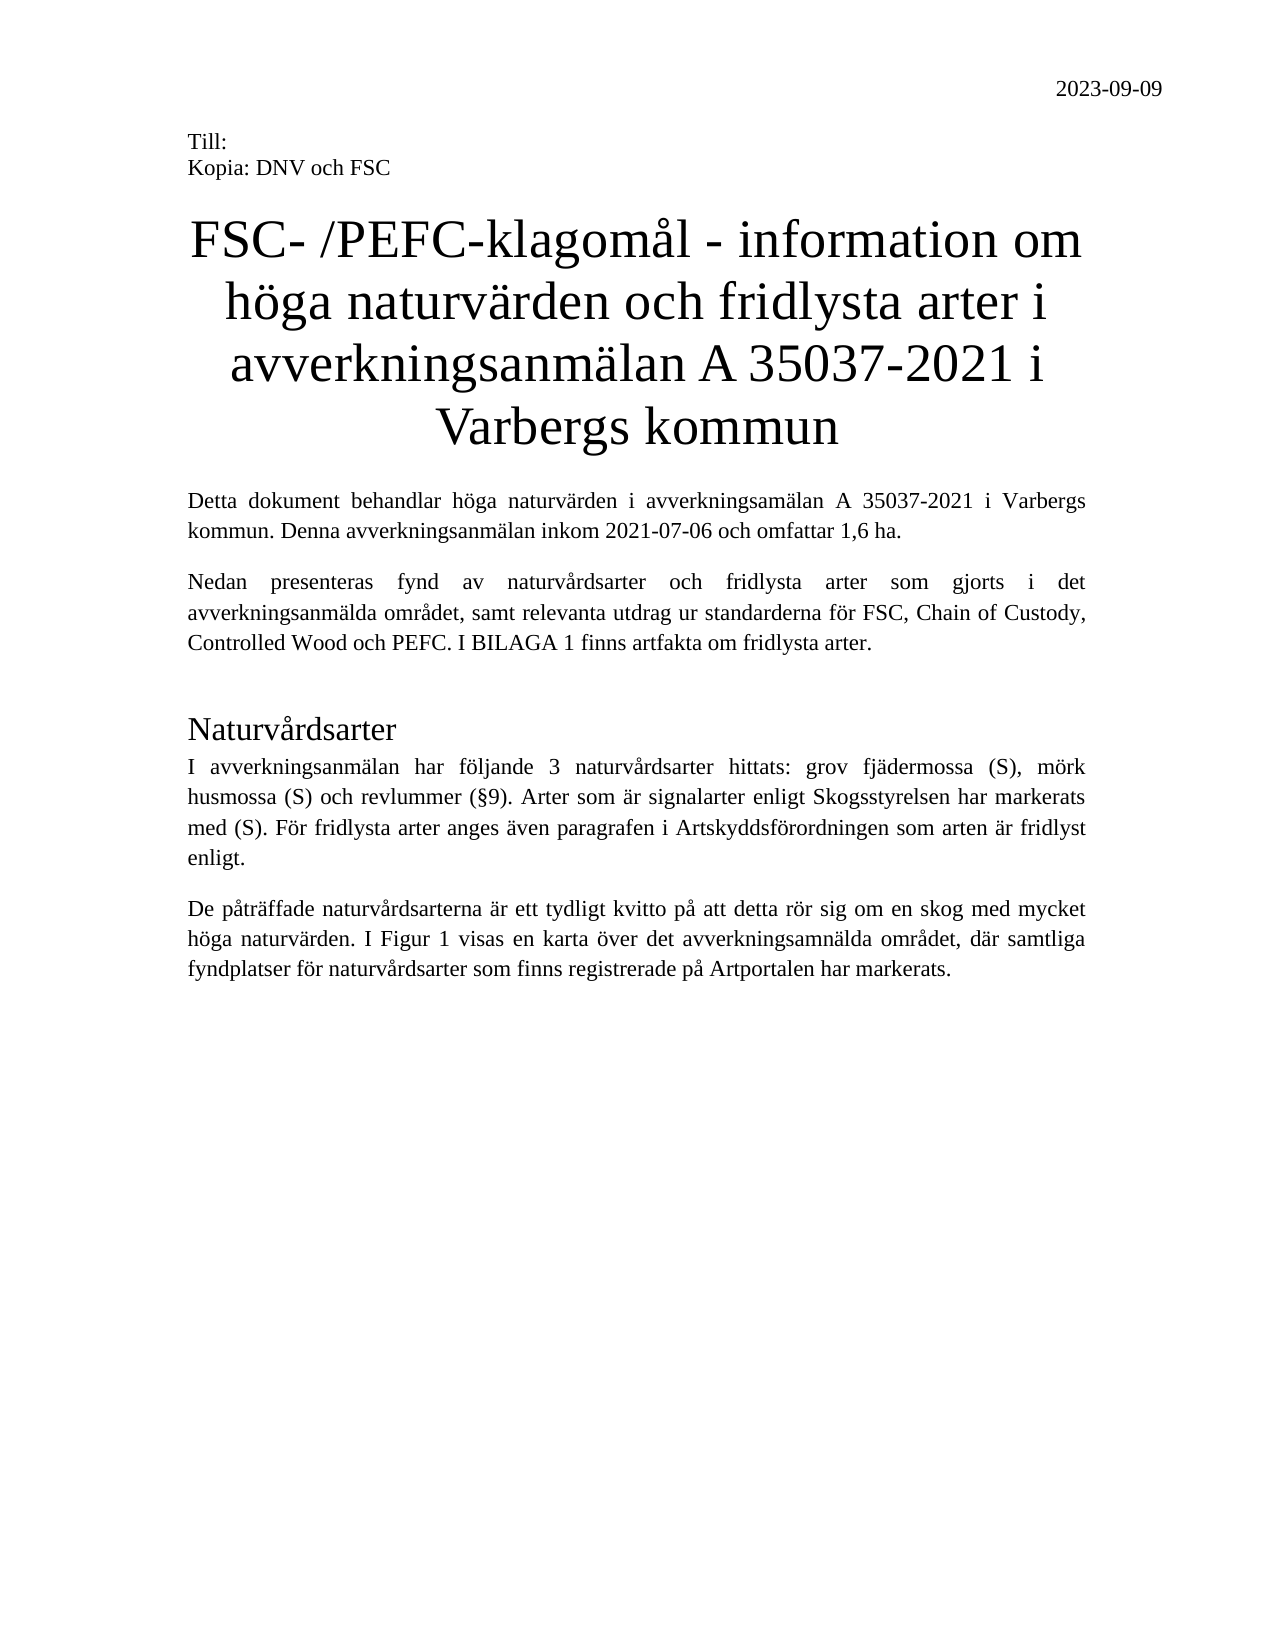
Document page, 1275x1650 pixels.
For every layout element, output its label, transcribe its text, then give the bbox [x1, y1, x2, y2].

text I avverkningsanmälan har följande 3 naturvårdsarter hittats: grov fjädermossa (S), mörk husmossa (S) och revlummer (§9). Arter som är signalarter enligt Skogsstyrelsen har markerats med (S). För fridlysta arter anges även paragrafen i Artskyddsförordningen som arten är fridlyst enligt. [187, 753, 1087, 870]
title FSC- /PEFC-klagomål - information om höga naturvärden och fridlysta arter i avverkningsanmälan A 35037-2021 i Varbergs kommun [187, 207, 1087, 456]
subtitle Naturvårdsarter [187, 709, 1087, 747]
text Nedan presenteras fynd av naturvårdsarter och fridlysta arter som gjorts i det avverkningsanmälda området, samt relevanta utdrag ur standarderna för FSC, Chain of Custody, Controlled Wood och PEFC. I BILAGA 1 finns artfakta om fridlysta arter. [187, 568, 1087, 655]
text Detta dokument behandlar höga naturvärden i avverkningsamälan A 35037-2021 i Varbergs kommun. Denna avverkningsanmälan inkom 2021-07-06 och omfattar 1,6 ha. [187, 487, 1087, 544]
text De påträffade naturvårdsarterna är ett tydligt kvitto på att detta rör sig om en skog med mycket höga naturvärden. I Figur 1 visas en karta över det avverkningsamnälda området, där samtliga fyndplatser för naturvårdsarter som finns registrerade på Artportalen har markerats. [187, 895, 1087, 982]
